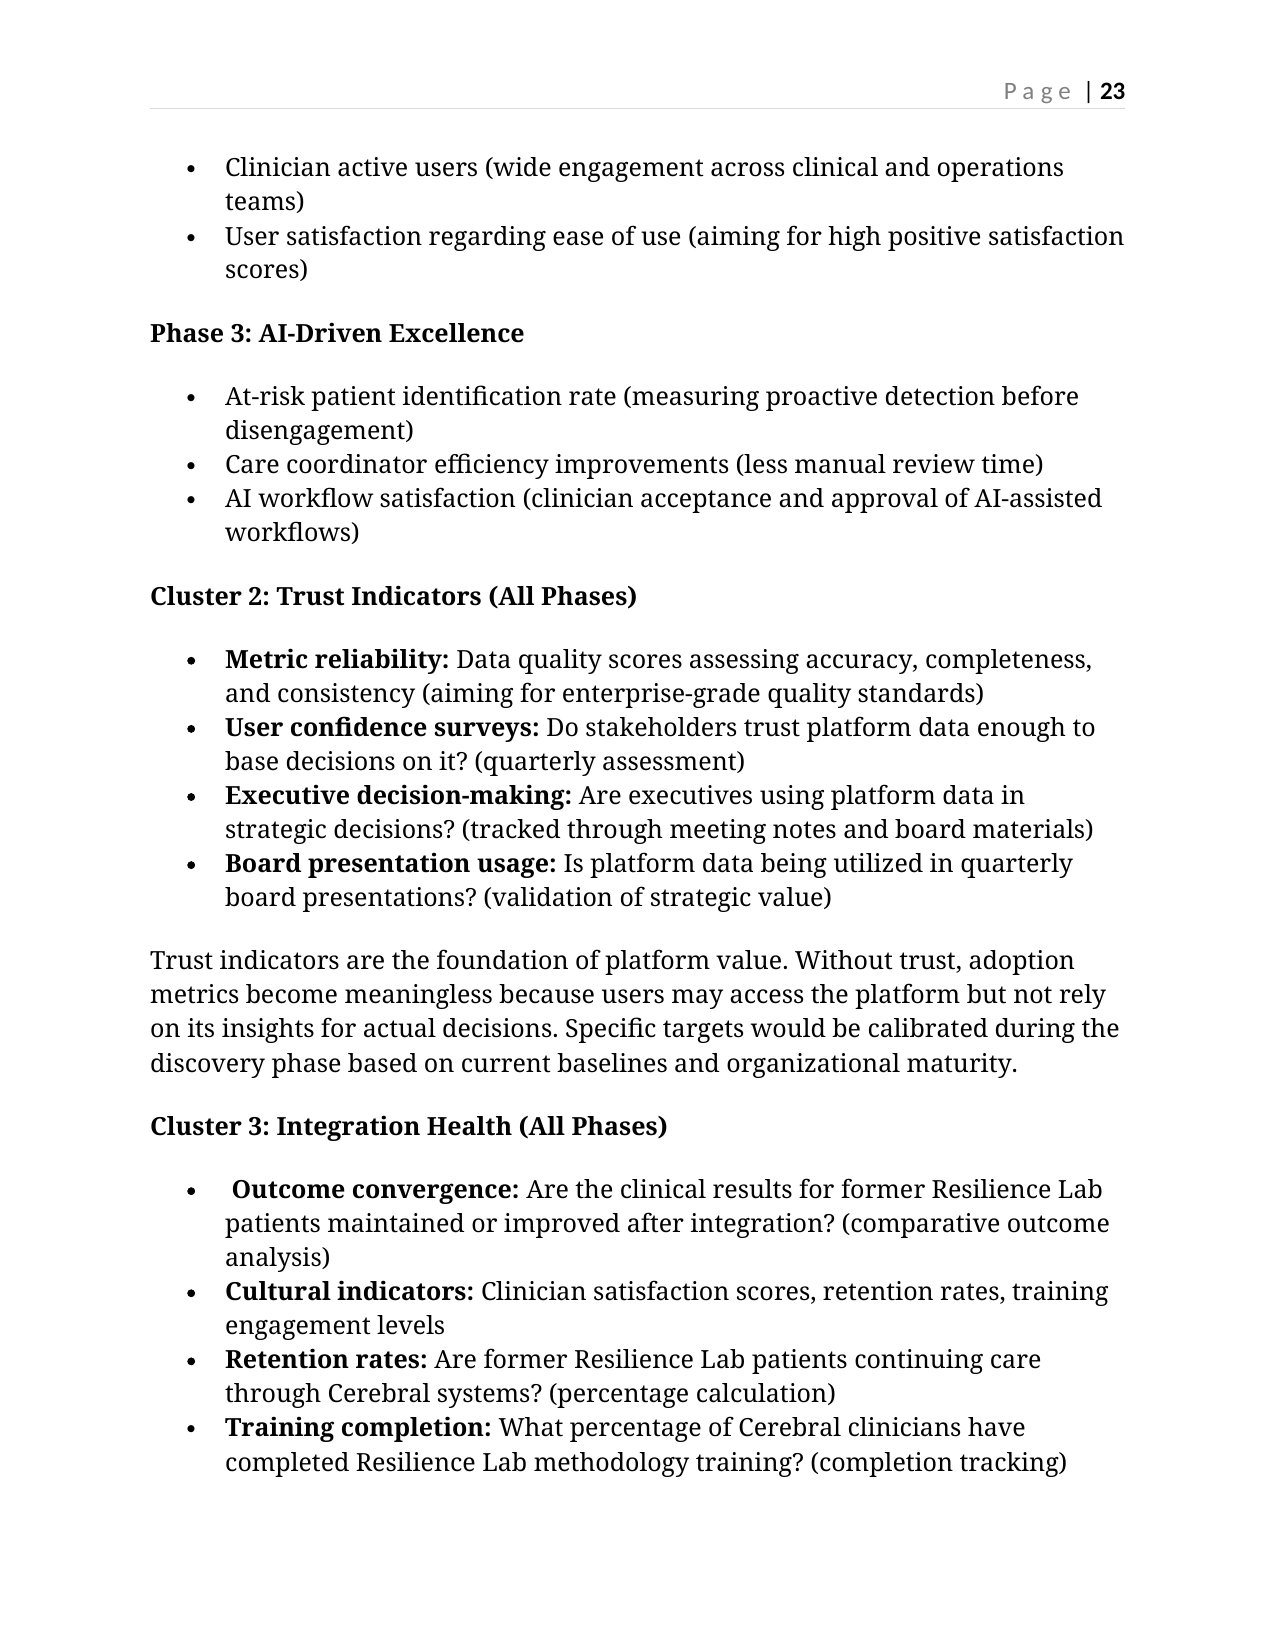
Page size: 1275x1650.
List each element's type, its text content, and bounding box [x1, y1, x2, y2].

list User satisfaction regarding ease of use (aiming for high positive satisfaction scores) [187, 218, 1125, 286]
text Cluster 2: Trust Indicators (All Phases) [150, 578, 1125, 612]
list Training completion: What percentage of Cerebral clinicians have completed Resilience Lab methodology training? (completion tracking) [187, 1410, 1125, 1478]
list Metric reliability: Data quality scores assessing accuracy, completeness, and consistency (aiming for enterprise-grade quality standards) [187, 641, 1125, 709]
list User confidence surveys: Do stakeholders trust platform data enough to base decisions on it? (quarterly assessment) [187, 709, 1125, 778]
text Trust indicators are the foundation of platform value. Without trust, adoption metrics become meaningless because users may access the platform but not rely on its insights for actual decisions. Specific targets would be calibrated during the discovery phase based on current baselines and organizational maturity. [150, 943, 1125, 1079]
list Outcome convergence: Are the clinical results for former Resilience Lab patients maintained or improved after integration? (comparative outcome analysis) [187, 1172, 1125, 1274]
list Executive decision-making: Are executives using platform data in strategic decisions? (tracked through meeting notes and board materials) [187, 778, 1125, 846]
text Phase 3: AI-Driven Excellence [150, 315, 1125, 349]
list At-risk patient identification rate (measuring proactive detection before disengagement) [187, 379, 1125, 447]
text Cluster 3: Integration Health (All Phases) [150, 1108, 1125, 1142]
list Retention rates: Are former Resilience Lab patients continuing care through Cerebral systems? (percentage calculation) [187, 1342, 1125, 1410]
list Board presentation usage: Is platform data being utilized in quarterly board presentations? (validation of strategic value) [187, 846, 1125, 914]
list Cultural indicators: Clinician satisfaction scores, retention rates, training engagement levels [187, 1274, 1125, 1342]
list Clinician active users (wide engagement across clinical and operations teams) [187, 150, 1125, 218]
list Care coordinator efficiency improvements (less manual review time) [187, 447, 1125, 481]
list AI workflow satisfaction (clinician acceptance and approval of AI-assisted workflows) [187, 481, 1125, 549]
